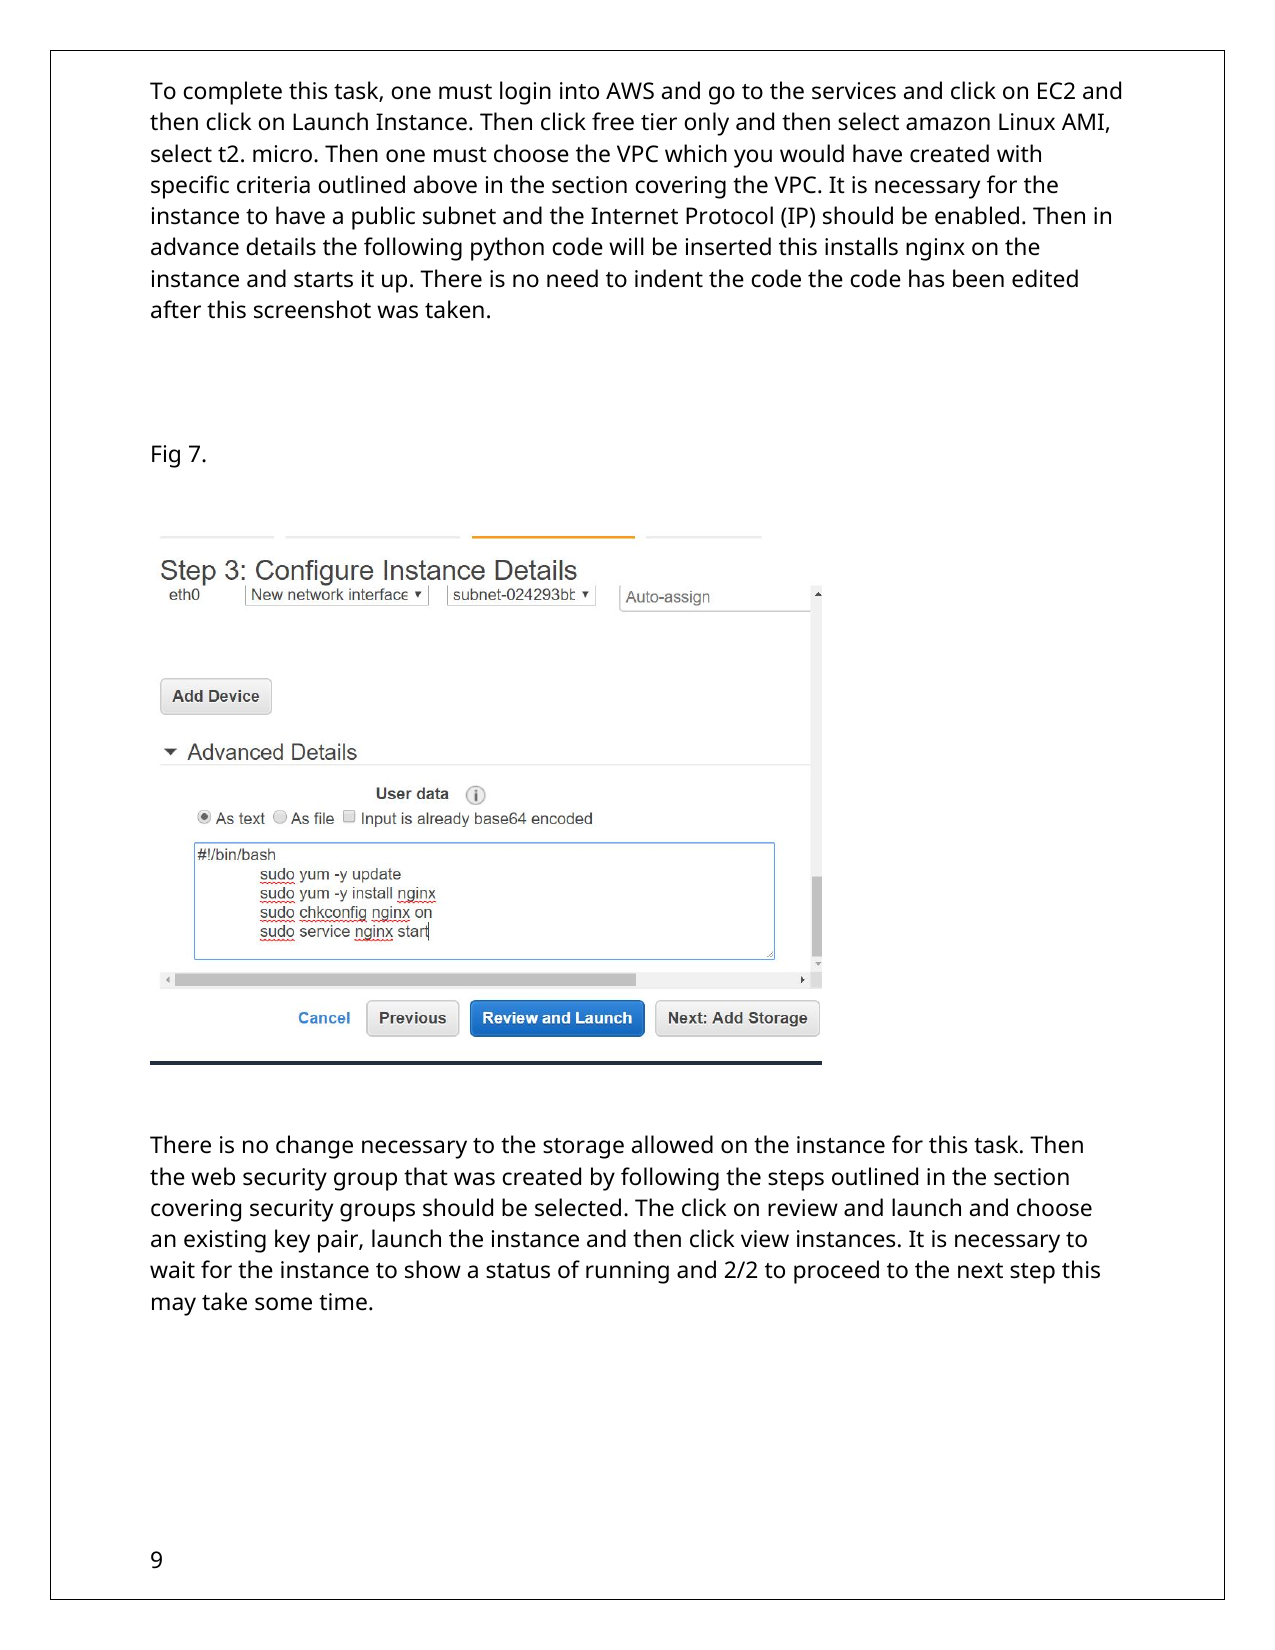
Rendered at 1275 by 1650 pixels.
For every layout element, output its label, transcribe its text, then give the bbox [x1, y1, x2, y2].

picture [150, 533, 822, 1065]
text Fig 7. [150, 437, 1125, 469]
text There is no change necessary to the storage allowed on the instance for this task. Then the web security group that was created by following the steps outlined in the section covering security groups should be selected. The click on review and launch and choose an existing key pair, launch the instance and then click view instances. It is necessary to wait for the instance to show a status of running and 2/2 to proceed to the next step this may take some time. [150, 1129, 1125, 1317]
text To complete this task, one must login into AWS and go to the services and click on EC2 and then click on Launch Instance. Then click free tier only and then select amazon Linux AMI, select t2. micro. Then one must choose the VPC which you would have created with specific criteria outlined above in the section covering the VPC. It is necessary for the instance to have a public subnet and the Internet Protocol (IP) should be enabled. Then in advance details the following python code will be inserted this installs nginx on the instance and starts it up. There is no need to indent the code the code has been edited after this screenshot was taken. [150, 75, 1125, 325]
